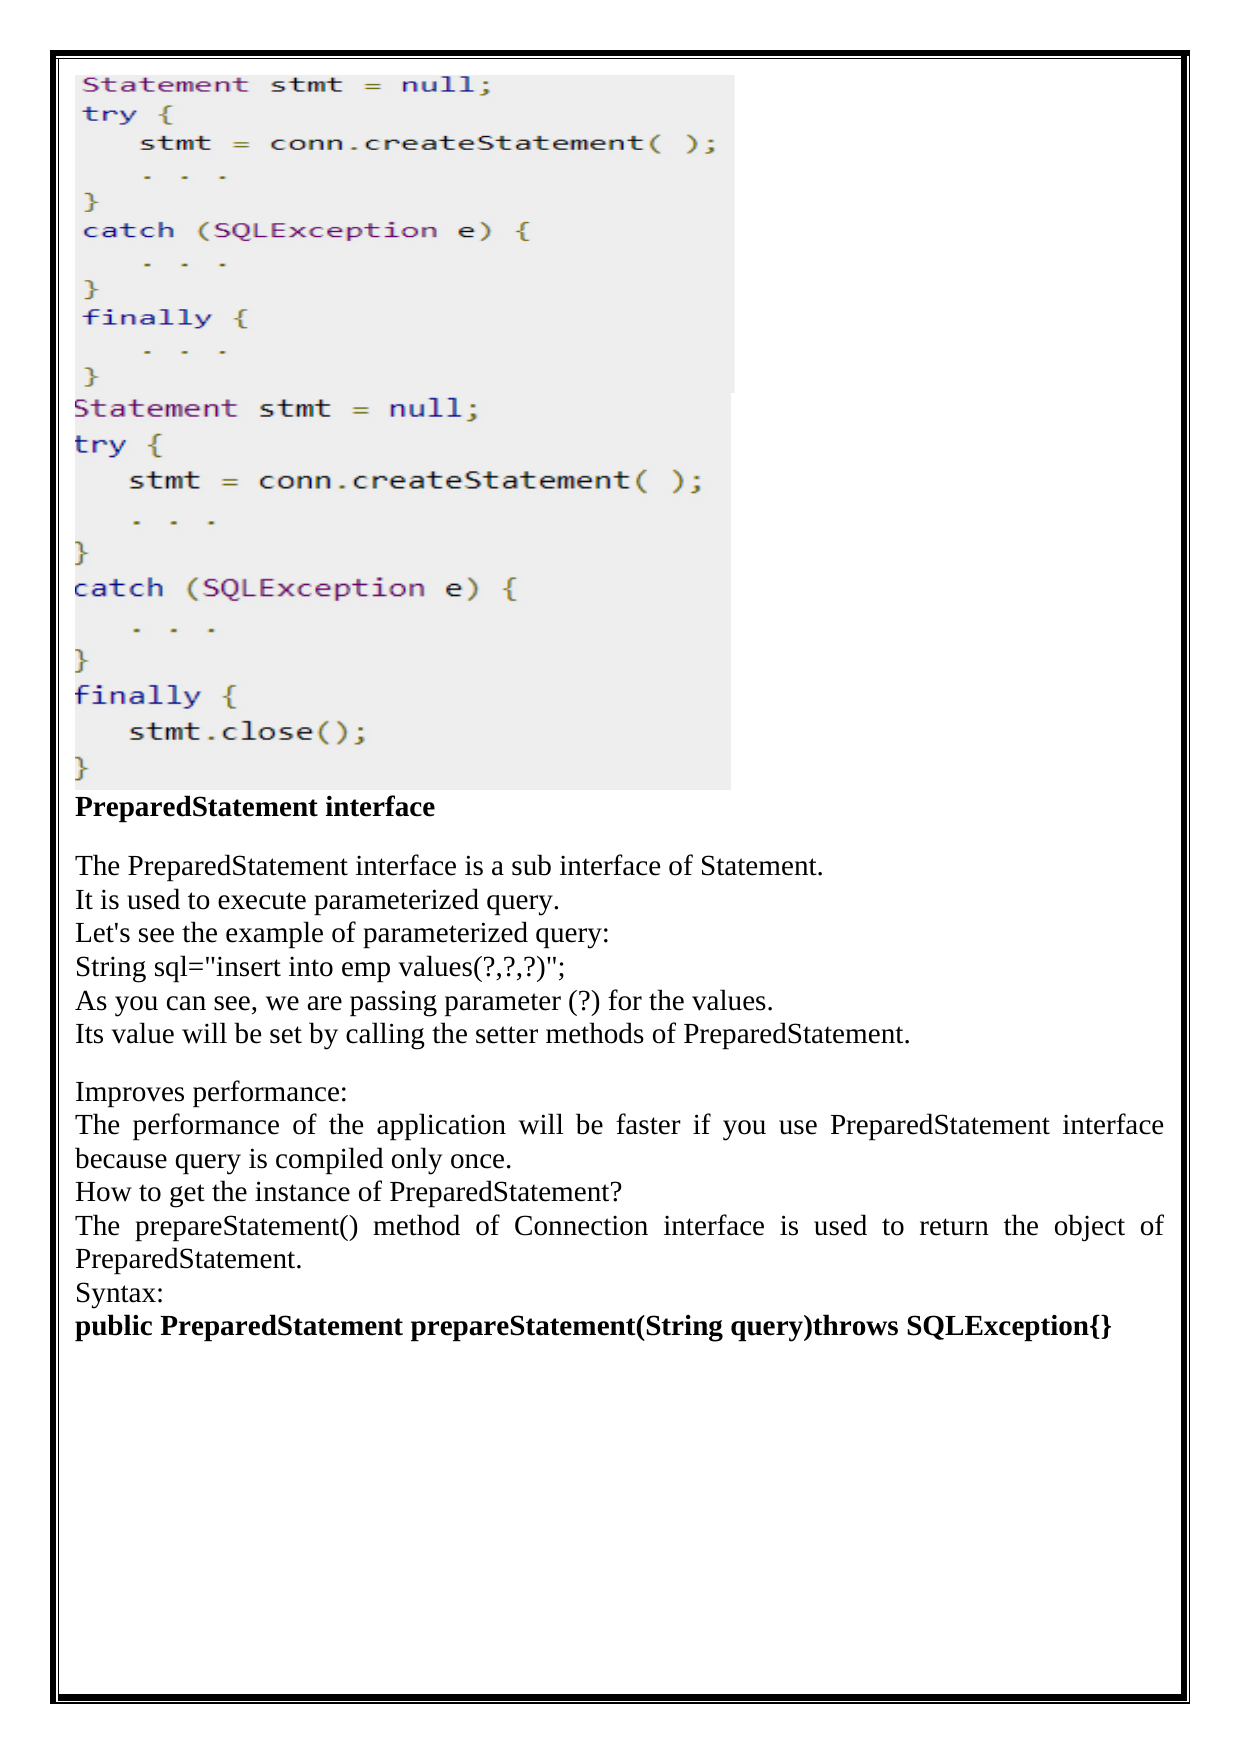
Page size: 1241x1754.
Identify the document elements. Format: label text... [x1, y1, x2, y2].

picture [75, 75, 735, 790]
list Its value will be set by calling the setter methods of PreparedStatement. [75, 1016, 1165, 1050]
list Syntax: [75, 1275, 1165, 1308]
list PreparedStatement interface [75, 789, 1165, 848]
list The performance of the application will be faster if you use PreparedStatement interface because query is compiled only once. [75, 1107, 1165, 1174]
list Let's see the example of parameterized query: [75, 916, 1165, 949]
list public PreparedStatement prepareStatement(String query)throws SQLException{} [75, 1308, 1165, 1342]
list The PreparedStatement interface is a sub interface of Statement. [75, 848, 1165, 882]
list The prepareStatement() method of Connection interface is used to return the object of PreparedStatement. [75, 1208, 1165, 1275]
list As you can see, we are passing parameter (?) for the values. [75, 983, 1165, 1016]
list String sql="insert into emp values(?,?,?)"; [75, 949, 1165, 983]
list How to get the instance of PreparedStatement? [75, 1174, 1165, 1208]
list It is used to execute parameterized query. [75, 882, 1165, 916]
list Improves performance: [75, 1074, 1165, 1107]
